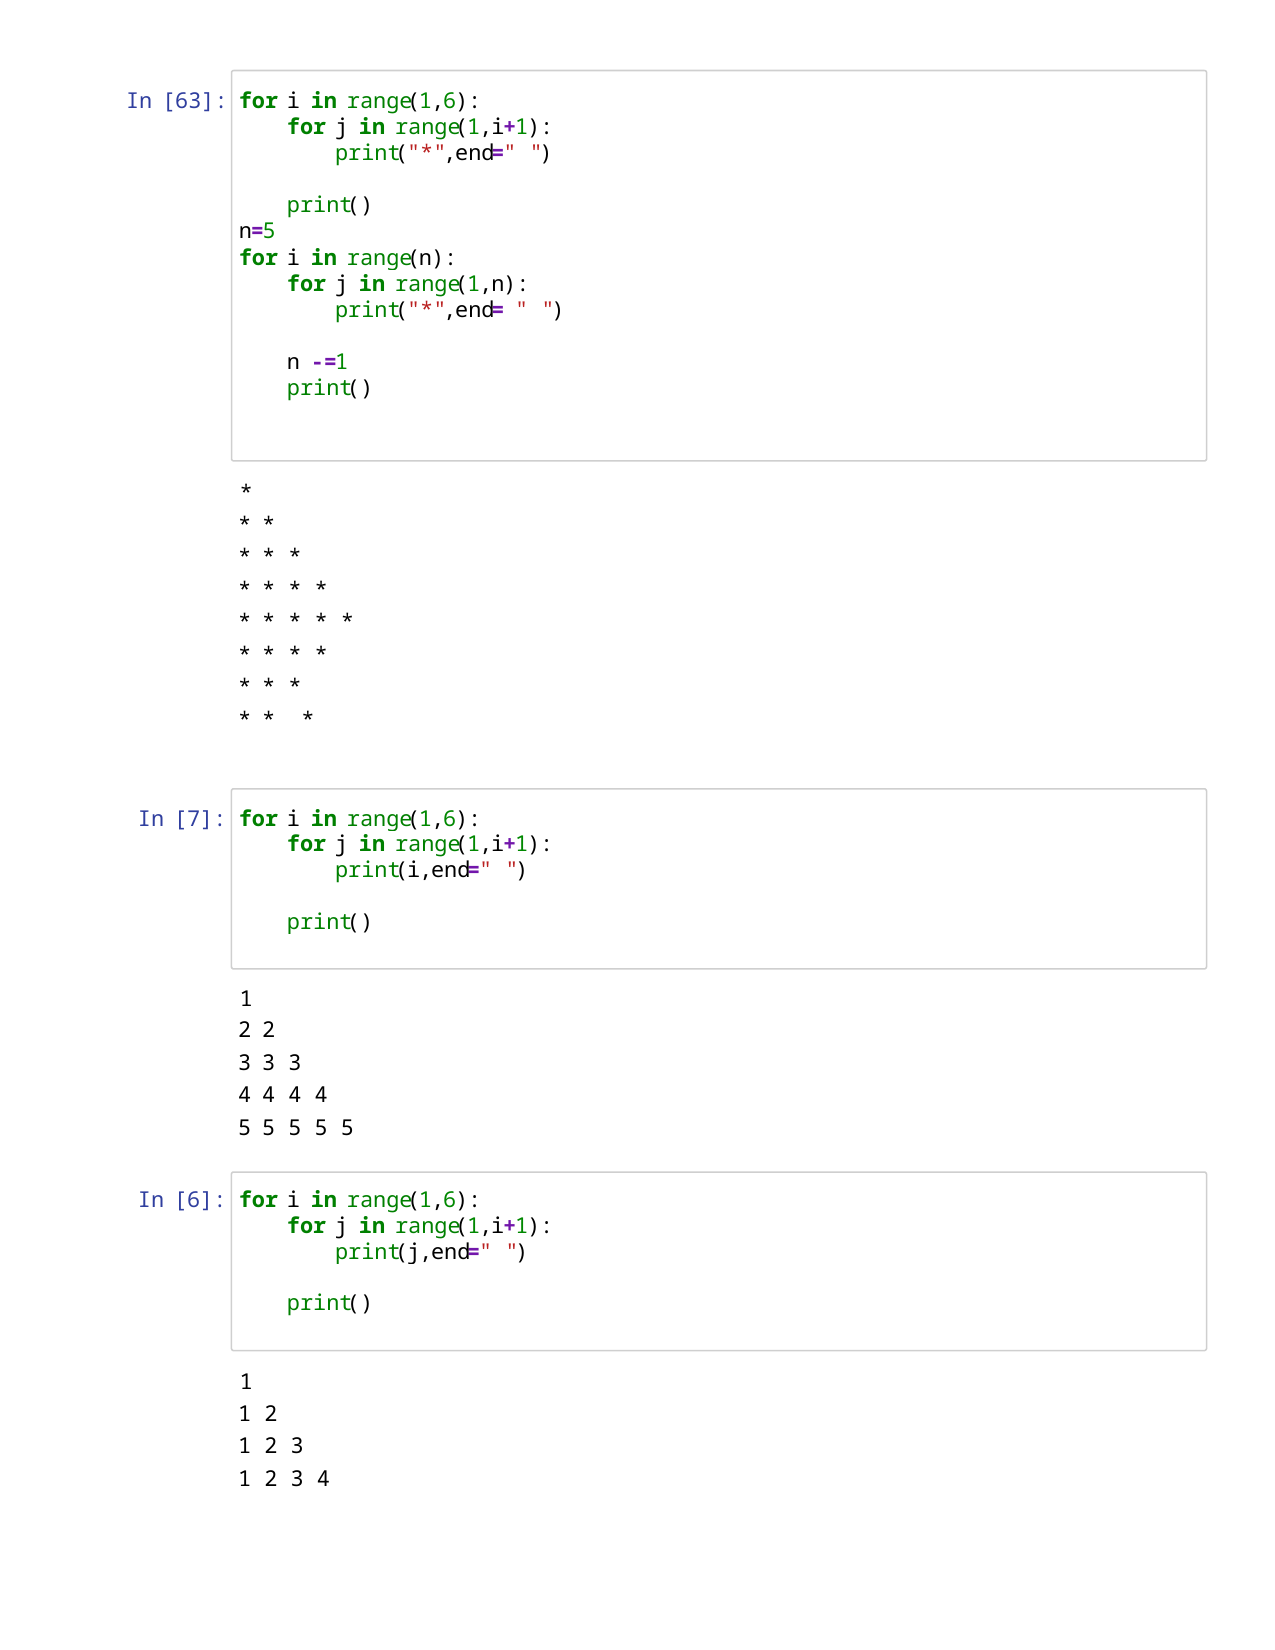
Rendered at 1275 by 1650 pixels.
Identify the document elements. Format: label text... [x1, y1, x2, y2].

text 1 2 3 4 [238, 1463, 1208, 1492]
list * * * * [238, 606, 1208, 636]
list 5 5 5 5 [238, 1112, 1208, 1142]
list 2 [238, 1014, 1208, 1044]
text 1 2 [238, 1398, 1208, 1427]
list * * [238, 541, 1208, 571]
list * [238, 509, 1208, 538]
text 1 2 3 [238, 1430, 1208, 1460]
list * * [238, 704, 1208, 733]
list 3 3 [238, 1047, 1208, 1077]
list * * * [238, 574, 1208, 603]
list * * [238, 671, 1208, 701]
list 4 4 4 [238, 1079, 1208, 1109]
list * * * [238, 639, 1208, 668]
